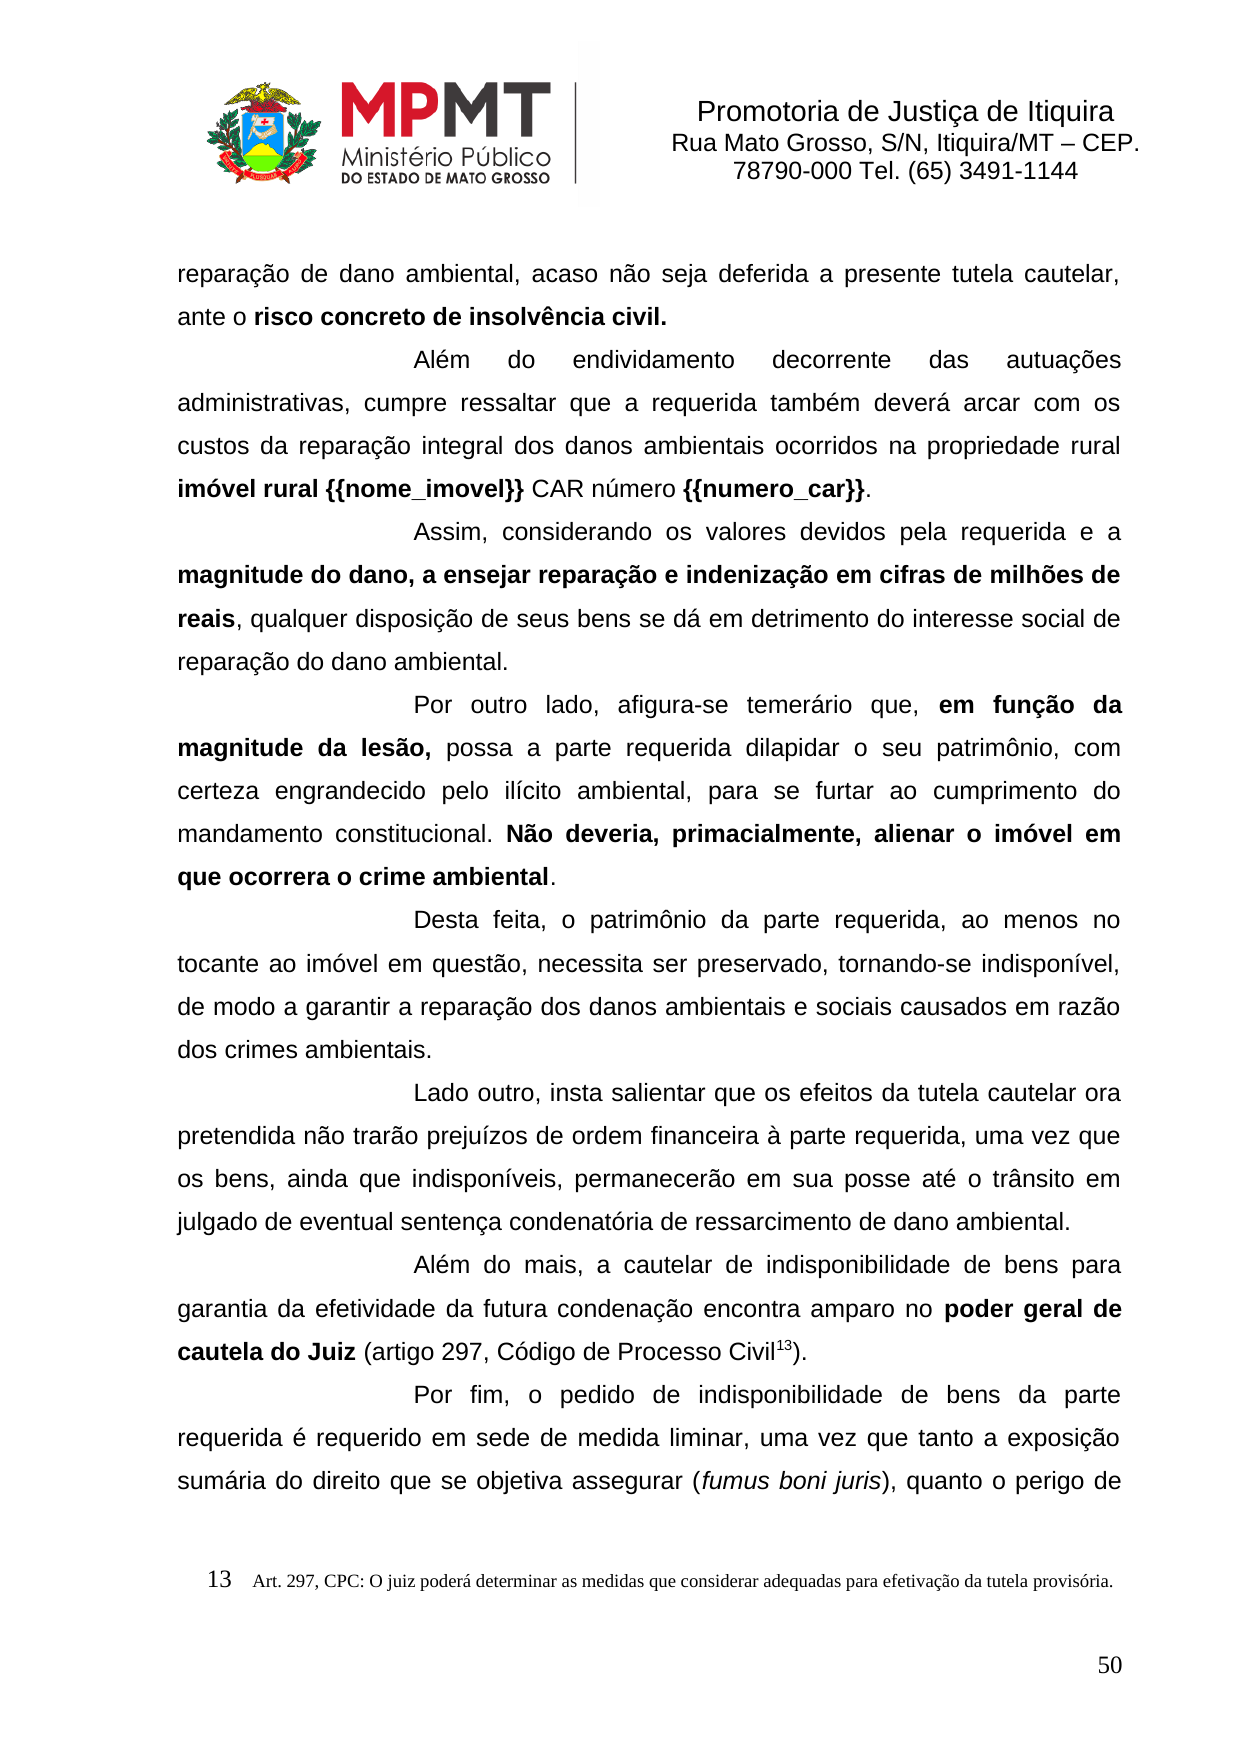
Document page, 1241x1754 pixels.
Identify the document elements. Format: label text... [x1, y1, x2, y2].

text Além do endividamento decorrente das autuações administrativas, cumpre ressaltar que a requerida também deverá arcar com os custos da reparação integral dos danos ambientais ocorridos na propriedade rural imóvel rural {{nome_imovel}} CAR número {{numero_car}}. [177, 345, 1122, 503]
picture [206, 41, 600, 207]
text Além do mais, a cautelar de indisponibilidade de bens para garantia da efetividade da futura condenação encontra amparo no poder geral de cautela do Juiz (artigo 297, Código de Processo Civil). [177, 1250, 1122, 1365]
text Por outro lado, afigura-se temerário que, em função da magnitude da lesão, possa a parte requerida dilapidar o seu patrimônio, com certeza engrandecido pelo ilícito ambiental, para se furtar ao cumprimento do mandamento constitucional. Não deveria, primacialmente, alienar o imóvel em que ocorrera o crime ambiental. [177, 690, 1122, 891]
text Assim, considerando os valores devidos pela requerida e a magnitude do dano, a ensejar reparação e indenização em cifras de milhões de reais, qualquer disposição de seus bens se dá em detrimento do interesse social de reparação do dano ambiental. [177, 517, 1122, 675]
text Desta feita, o patrimônio da parte requerida, ao menos no tocante ao imóvel em questão, necessita ser preservado, tornando-se indisponível, de modo a garantir a reparação dos danos ambientais e sociais causados em razão dos crimes ambientais. [177, 905, 1122, 1063]
text Lado outro, insta salientar que os efeitos da tutela cautelar ora pretendida não trarão prejuízos de ordem financeira à parte requerida, uma vez que os bens, ainda que indisponíveis, permanecerão em sua posse até o trânsito em julgado de eventual sentença condenatória de ressarcimento de dano ambiental. [177, 1078, 1122, 1236]
